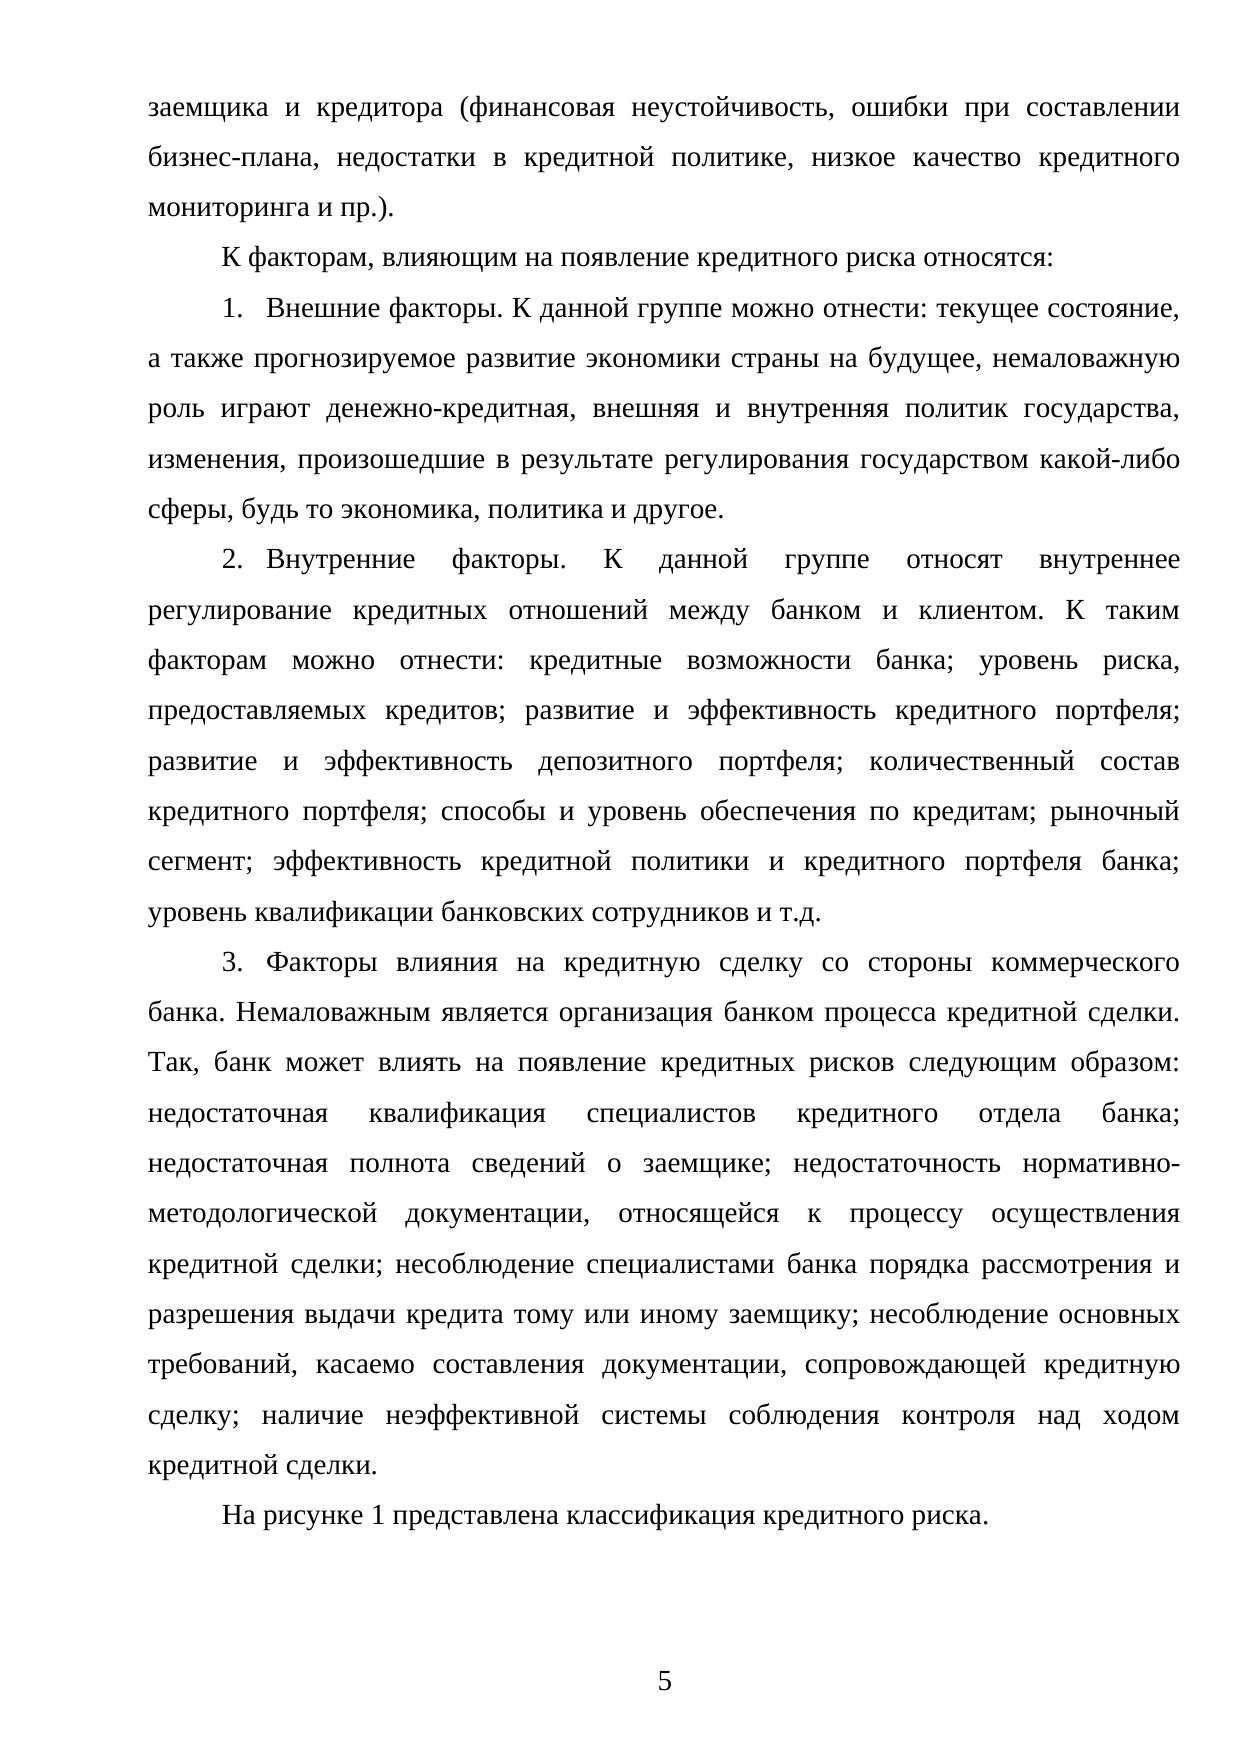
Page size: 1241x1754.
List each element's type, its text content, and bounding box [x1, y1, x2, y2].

list Внешние факторы. К данной группе можно отнести: текущее состояние, а также прогнозируемое развитие экономики страны на будущее, немаловажную роль играют денежно-кредитная, внешняя и внутренняя политик государства, изменения, произошедшие в результате регулирования государством какой-либо сферы, будь то экономика, политика и другое. [148, 290, 1181, 525]
list На рисунке 1 представлена классификация кредитного риска. [222, 1497, 1181, 1531]
list Факторы влияния на кредитную сделку со стороны коммерческого банка. Немаловажным является организация банком процесса кредитной сделки. Так, банк может влиять на появление кредитных рисков следующим образом: недостаточная квалификация специалистов кредитного отдела банка; недостаточная полнота сведений о заемщике; недостаточность нормативно-методологической документации, относящейся к процессу осуществления кредитной сделки; несоблюдение специалистами банка порядка рассмотрения и разрешения выдачи кредита тому или иному заемщику; несоблюдение основных требований, касаемо составления документации, сопровождающей кредитную сделку; наличие неэффективной системы соблюдения контроля над ходом кредитной сделки. [148, 944, 1181, 1481]
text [148, 89, 1181, 223]
text К факторам, влияющим на появление кредитного риска относятся: [148, 239, 1181, 273]
list Внутренние факторы. К данной группе относят внутреннее регулирование кредитных отношений между банком и клиентом. К таким факторам можно отнести: кредитные возможности банка; уровень риска, предоставляемых кредитов; развитие и эффективность кредитного портфеля; развитие и эффективность депозитного портфеля; количественный состав кредитного портфеля; способы и уровень обеспечения по кредитам; рыночный сегмент; эффективность кредитной политики и кредитного портфеля банка; уровень квалификации банковских сотрудников и т.д. [148, 541, 1181, 927]
